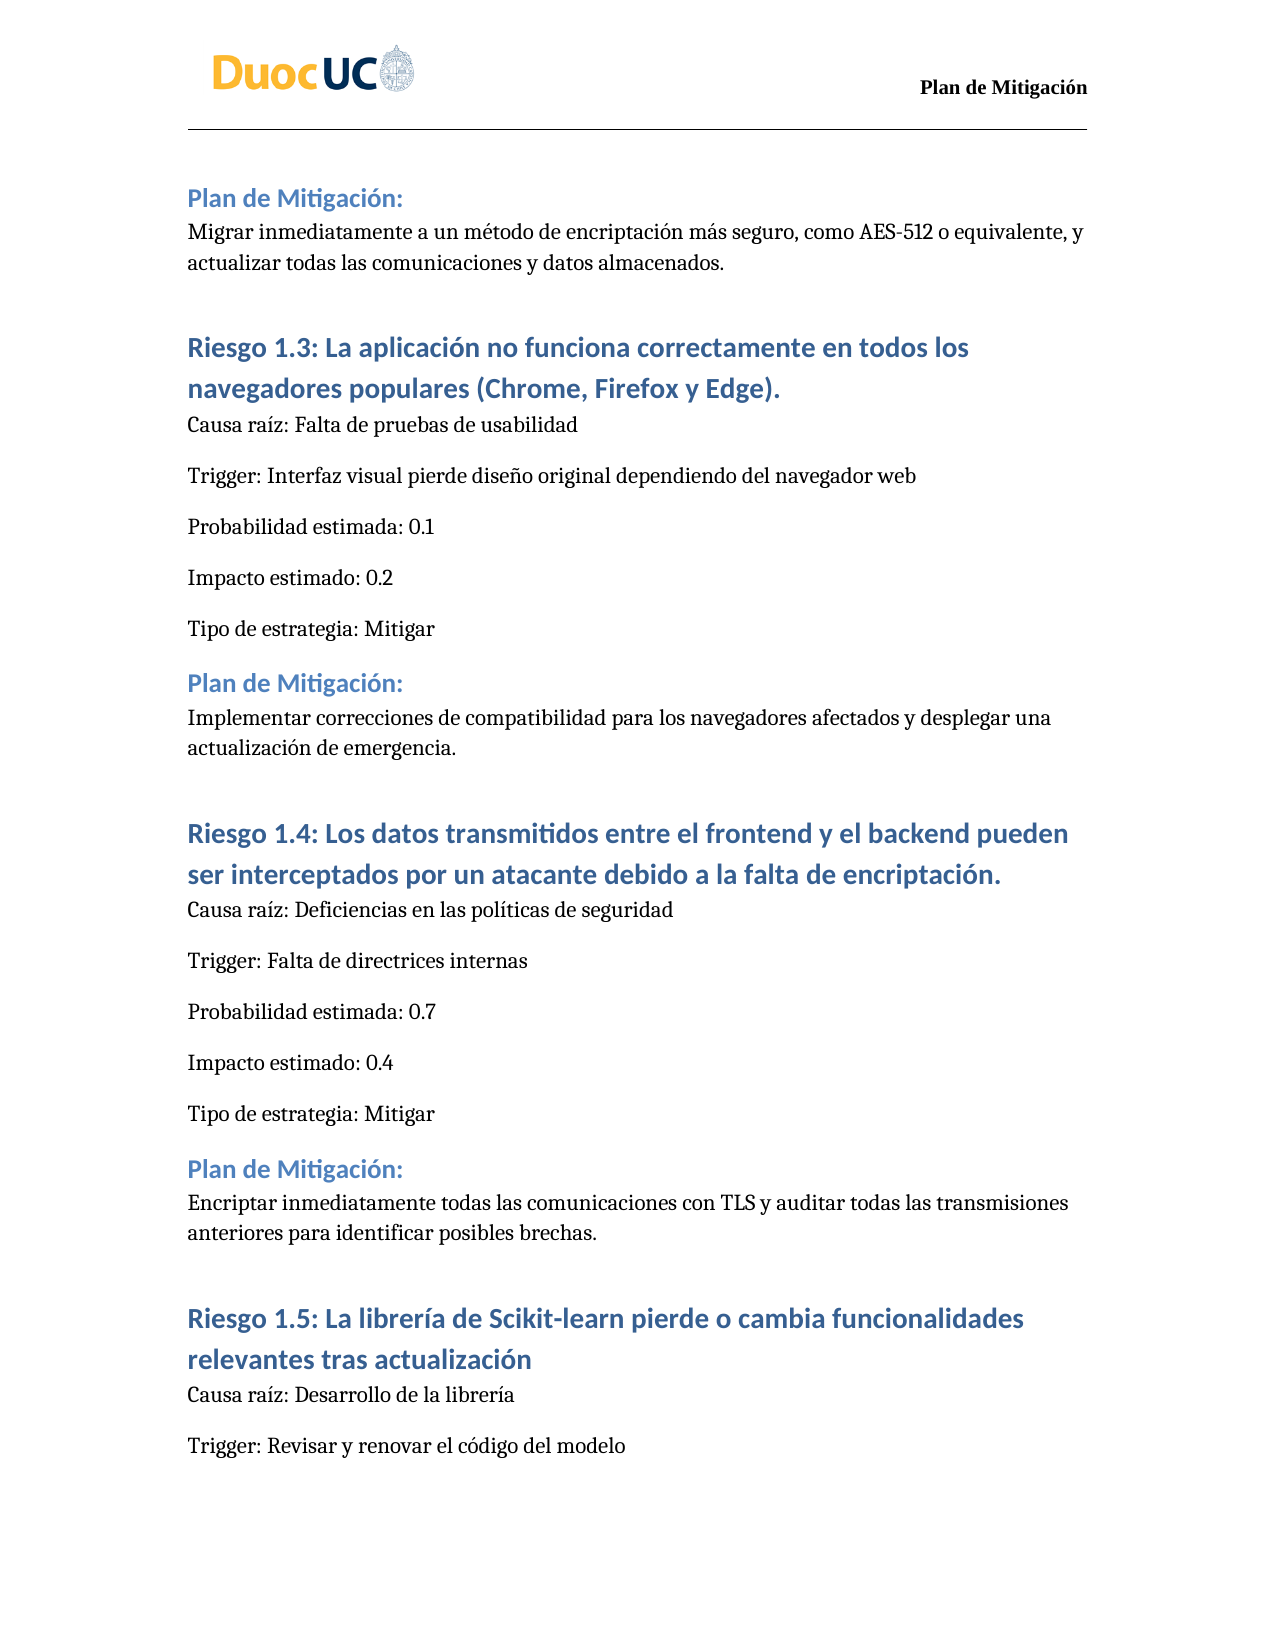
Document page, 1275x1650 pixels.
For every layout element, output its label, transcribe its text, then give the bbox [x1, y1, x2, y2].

text Probabilidad estimada: 0.7 [187, 999, 1087, 1025]
subtitle Riesgo 1.3: La aplicación no funciona correctamente en todos los navegadores populares (Chrome, Firefox y Edge). [187, 329, 1087, 406]
text Tipo de estrategia: Mitigar [187, 1101, 1087, 1127]
text Causa raíz: Deficiencias en las políticas de seguridad [187, 897, 1087, 923]
text Tipo de estrategia: Mitigar [187, 616, 1087, 642]
text Impacto estimado: 0.4 [187, 1050, 1087, 1076]
subtitle Plan de Mitigación: [187, 181, 1087, 214]
text Implementar correcciones de compatibilidad para los navegadores afectados y desplegar una actualización de emergencia. [187, 704, 1087, 761]
subtitle Riesgo 1.4: Los datos transmitidos entre el frontend y el backend pueden ser interceptados por un atacante debido a la falta de encriptación. [187, 815, 1087, 892]
text Trigger: Interfaz visual pierde diseño original dependiendo del navegador web [187, 462, 1087, 489]
text Encriptar inmediatamente todas las comunicaciones con TLS y auditar todas las transmisiones anteriores para identificar posibles brechas. [187, 1190, 1087, 1247]
subtitle Plan de Mitigación: [187, 1152, 1087, 1185]
text Causa raíz: Falta de pruebas de usabilidad [187, 411, 1087, 438]
text Trigger: Falta de directrices internas [187, 948, 1087, 974]
text Probabilidad estimada: 0.1 [187, 513, 1087, 540]
subtitle Riesgo 1.5: La librería de Scikit-learn pierde o cambia funcionalidades relevantes tras actualización [187, 1300, 1087, 1377]
text Impacto estimado: 0.2 [187, 564, 1087, 591]
text Migrar inmediatamente a un método de encriptación más seguro, como AES-512 o equivalente, y actualizar todas las comunicaciones y datos almacenados. [187, 219, 1087, 276]
text Trigger: Revisar y renovar el código del modelo [187, 1433, 1087, 1460]
text Causa raíz: Desarrollo de la librería [187, 1382, 1087, 1409]
subtitle Plan de Mitigación: [187, 667, 1087, 700]
picture [203, 40, 421, 95]
